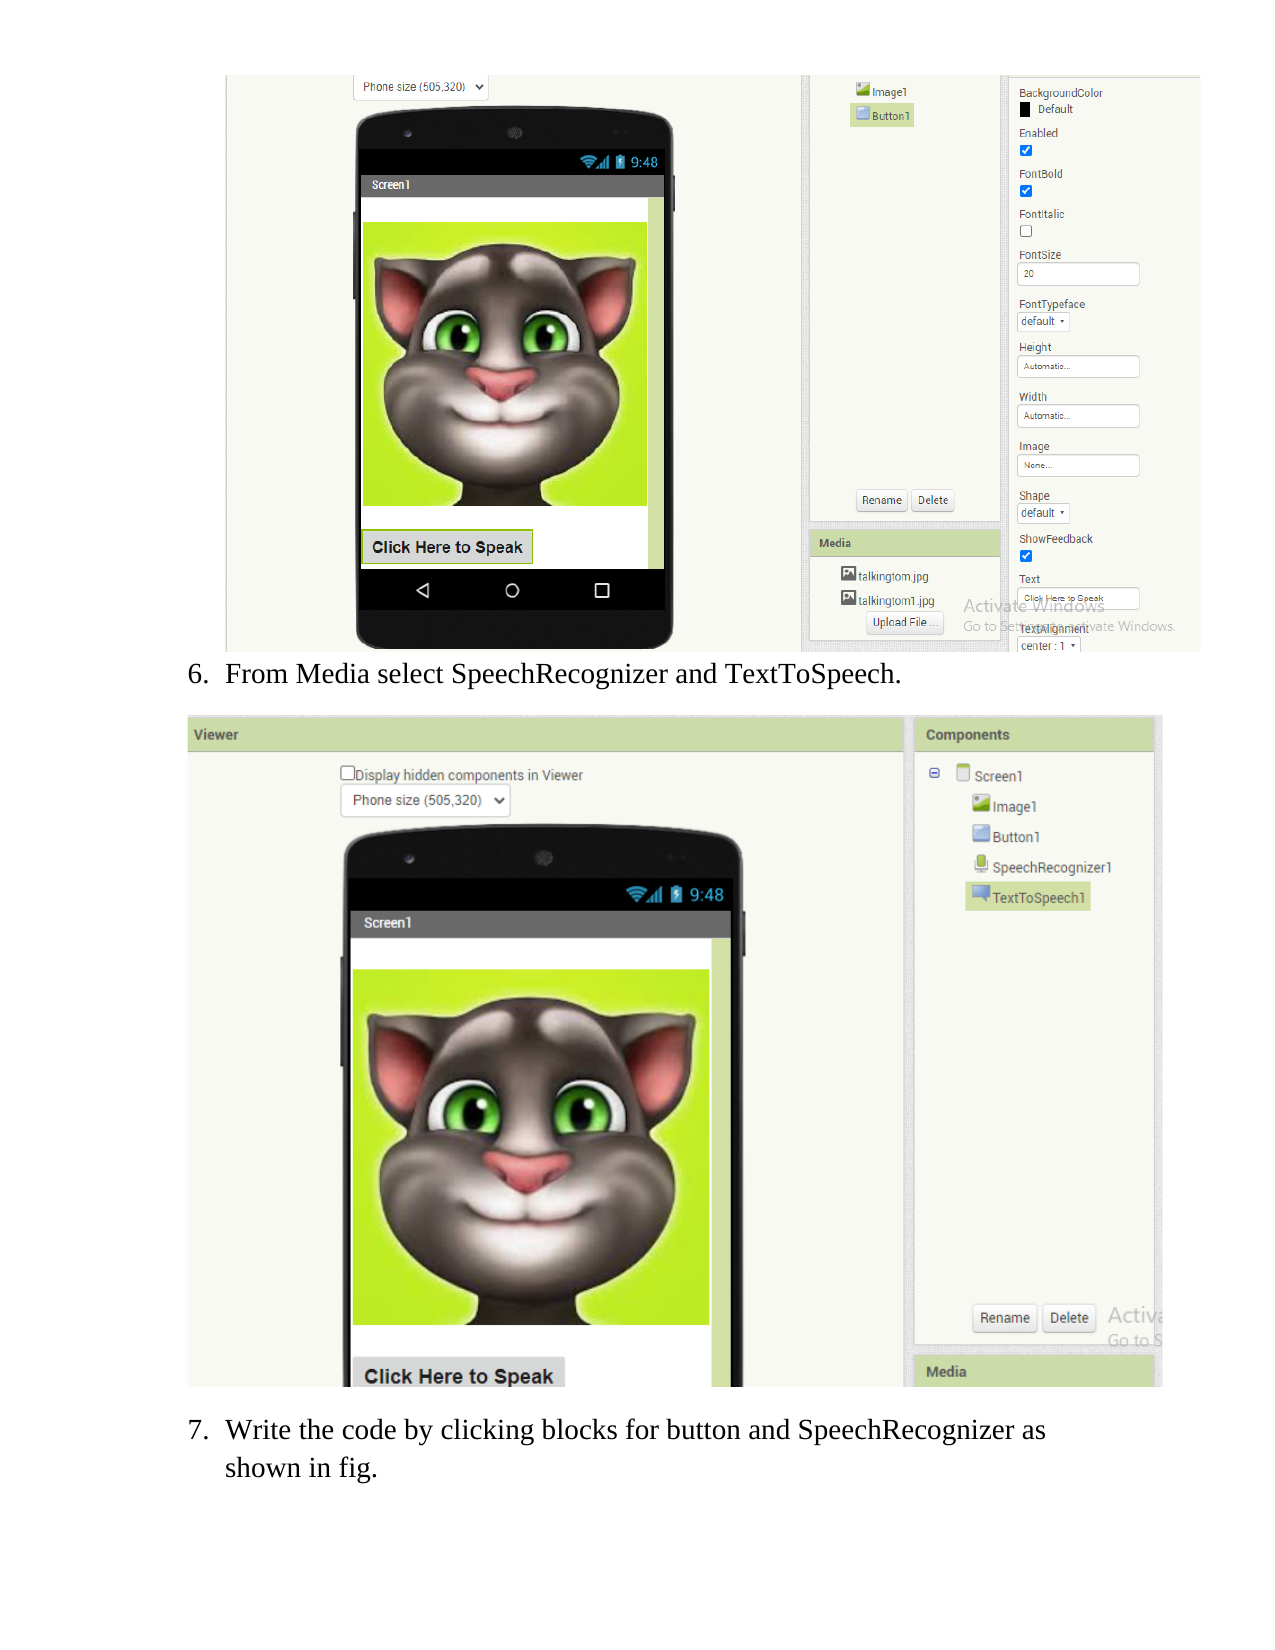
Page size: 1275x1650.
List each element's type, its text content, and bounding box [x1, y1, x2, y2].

picture [225, 75, 1200, 652]
picture [187, 715, 1163, 1387]
list From Media select SpeechRecognizer and TextToSpeech. [187, 656, 1125, 689]
list Write the code by clicking blocks for button and SpeechRecognizer as shown in fig. [187, 1412, 1125, 1484]
